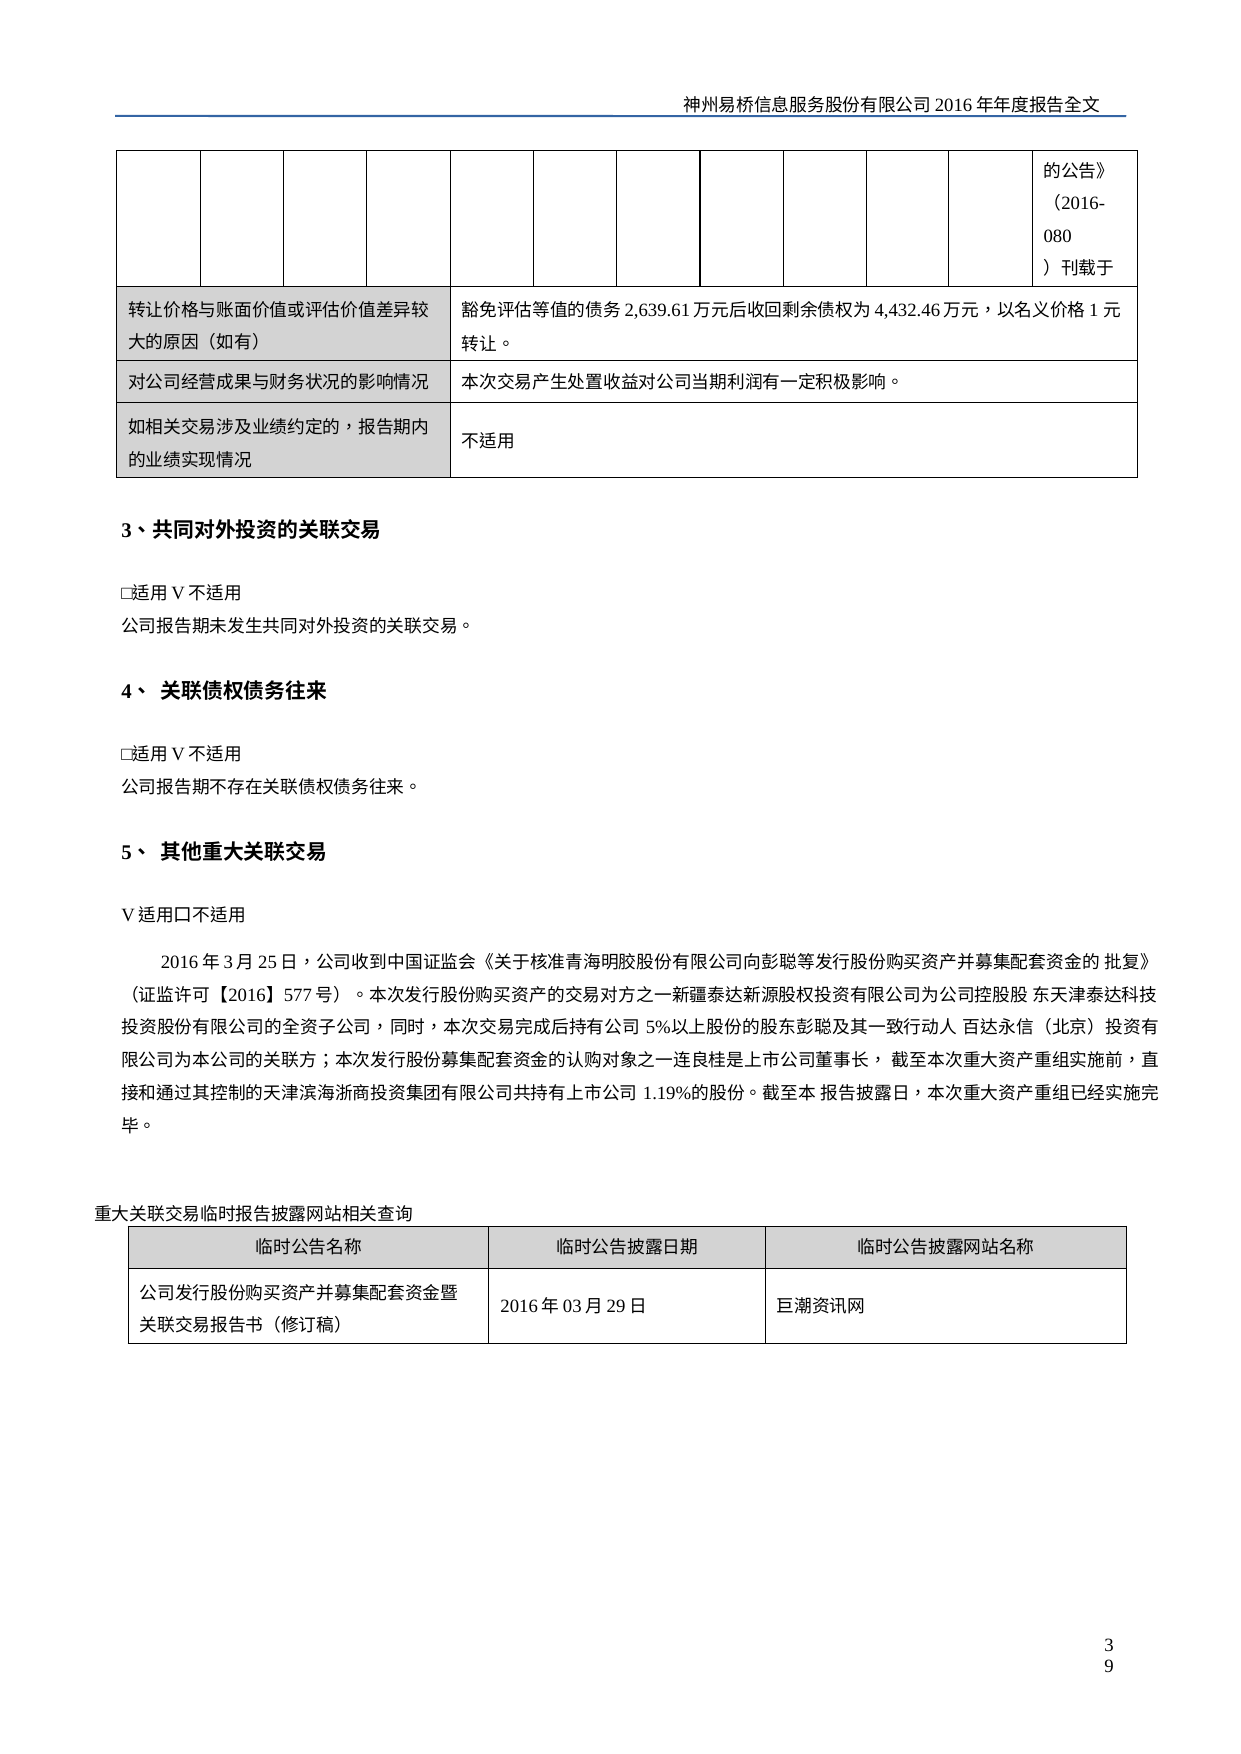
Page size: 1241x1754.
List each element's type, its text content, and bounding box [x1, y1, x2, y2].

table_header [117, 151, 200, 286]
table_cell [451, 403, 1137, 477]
text 公司报告期不存在关联债权债务往来。 [94, 767, 1160, 799]
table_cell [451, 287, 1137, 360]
text 3、共同对外投资的关联交易 [94, 516, 1160, 544]
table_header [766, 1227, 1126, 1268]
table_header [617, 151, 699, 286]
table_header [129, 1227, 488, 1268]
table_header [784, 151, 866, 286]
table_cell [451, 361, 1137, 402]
text 重大关联交易临时报告披露网站相关查询 [94, 1201, 1160, 1226]
text 公司报告期未发生共同对外投资的关联交易。 [94, 606, 1160, 639]
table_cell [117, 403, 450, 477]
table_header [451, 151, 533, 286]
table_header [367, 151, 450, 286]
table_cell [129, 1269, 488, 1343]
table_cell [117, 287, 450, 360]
text □适用V不适用 [94, 573, 1160, 606]
text □适用V不适用 [94, 734, 1160, 767]
text 5、 其他重大关联交易 [94, 837, 1160, 866]
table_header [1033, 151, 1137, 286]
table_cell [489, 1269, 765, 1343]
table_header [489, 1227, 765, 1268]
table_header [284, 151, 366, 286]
text 2016年3月25日，公司收到中国证监会《关于核准青海明胶股份有限公司向彭聪等发行股份购买资产并募集配套资金的 批复》（证监许可【2016】577号）。本次发行股份购买资产的交易对方之一新疆泰达新源股权投资有限公司为公司控股股 东天津泰达科技投资股份有限公司的全资子公司，同时，本次交易完成后持有公司5%以上股份的股东彭聪及其一致行动人 百达永信（北京）投资有限公司为本公司的关联方；本次发行股份募集配套资金的认购对象之一连良桂是上市公司董事长， 截至本次重大资产重组实施前，直接和通过其控制的天津滨海浙商投资集团有限公司共持有上市公司1.19%的股份。截至本 报告披露日，本次重大资产重组已经实施完毕。 [121, 942, 1160, 1139]
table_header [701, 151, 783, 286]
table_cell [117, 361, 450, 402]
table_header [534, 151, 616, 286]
text 4、 关联债权债务往来 [94, 676, 1160, 705]
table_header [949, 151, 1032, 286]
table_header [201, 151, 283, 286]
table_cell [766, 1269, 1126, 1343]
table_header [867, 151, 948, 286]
text V适用口不适用 [94, 895, 1160, 927]
